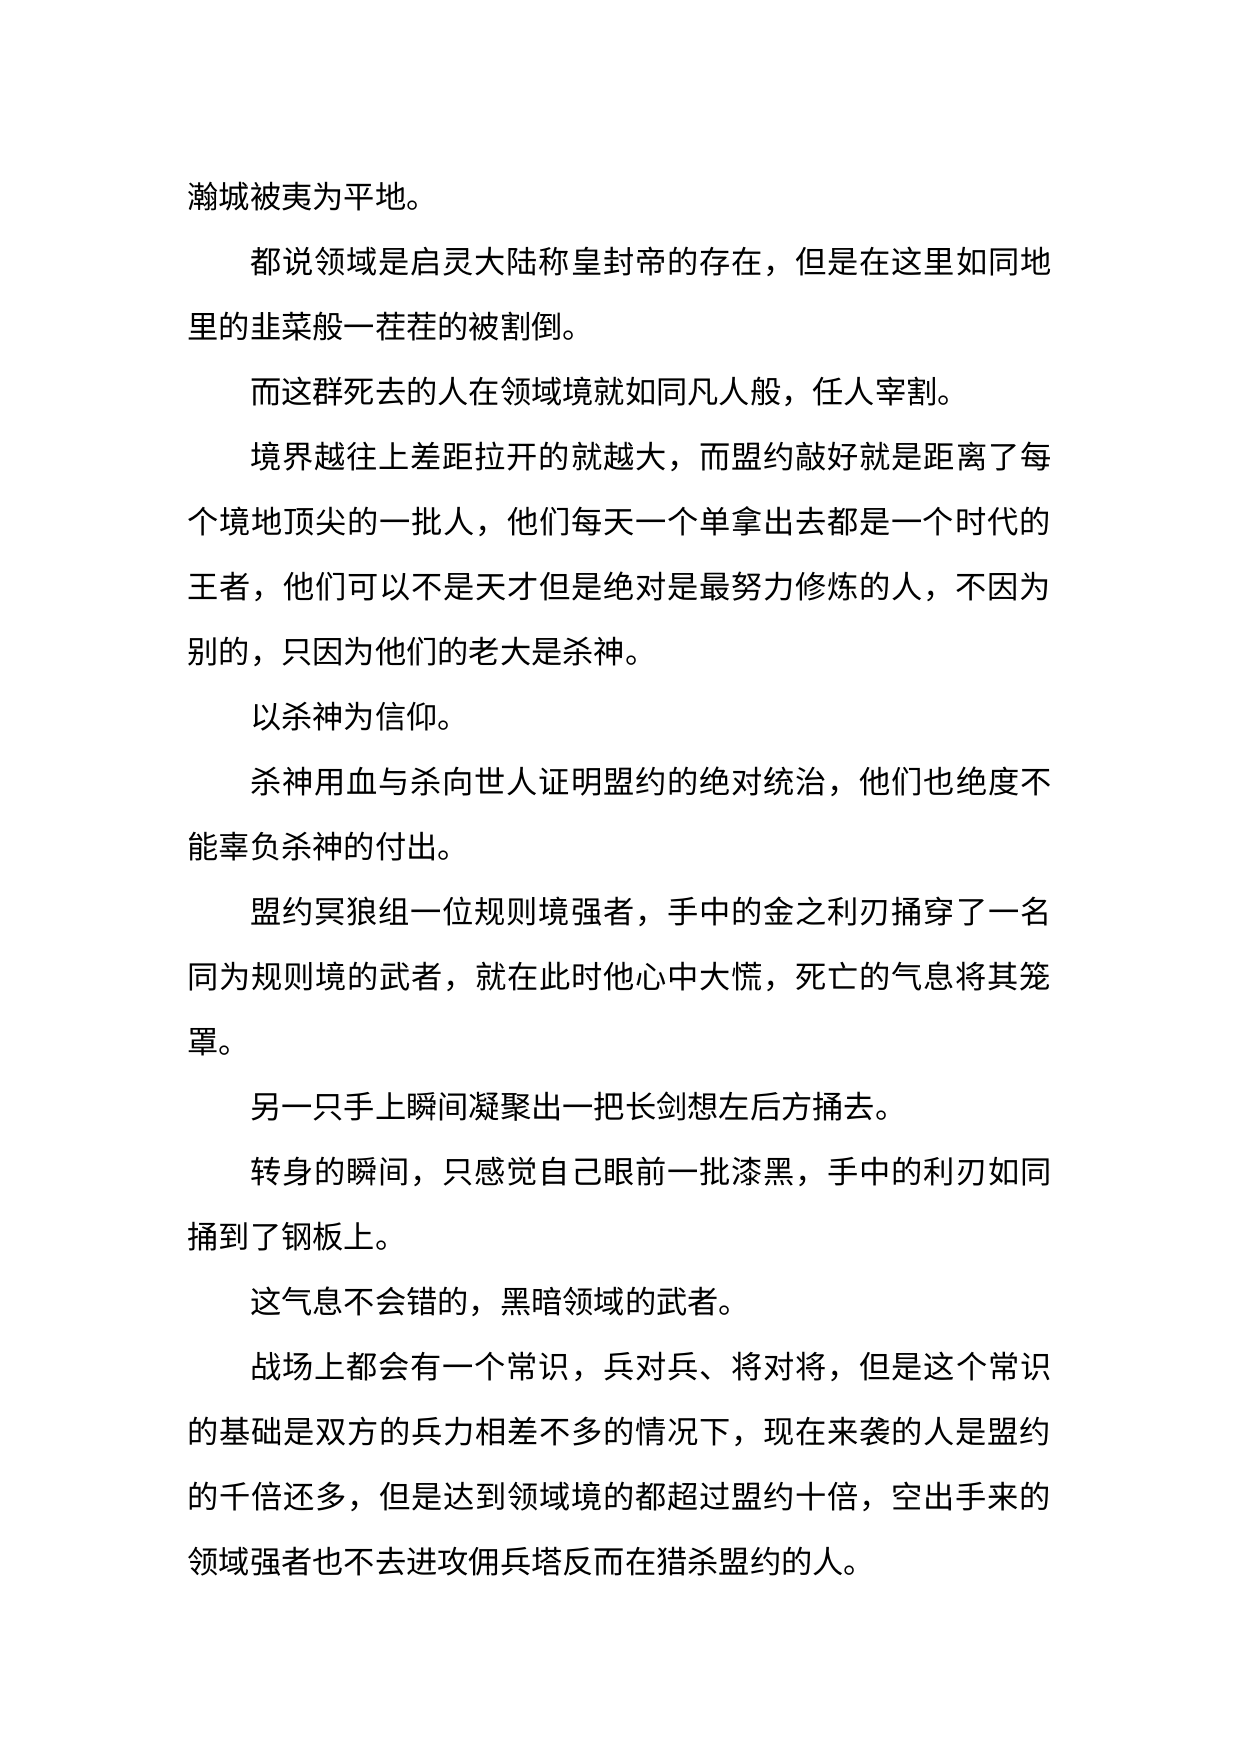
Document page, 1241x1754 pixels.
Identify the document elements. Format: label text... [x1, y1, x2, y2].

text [187, 162, 1053, 227]
text 以杀神为信仰。 [187, 682, 1053, 747]
text 战场上都会有一个常识，兵对兵、将对将，但是这个常识的基础是双方的兵力相差不多的情况下，现在来袭的人是盟约的千倍还多，但是达到领域境的都超过盟约十倍，空出手来的领域强者也不去进攻佣兵塔反而在猎杀盟约的人。 [187, 1332, 1053, 1592]
text 盟约冥狼组一位规则境强者，手中的金之利刃捅穿了一名同为规则境的武者，就在此时他心中大慌，死亡的气息将其笼罩。 [187, 877, 1053, 1072]
text 杀神用血与杀向世人证明盟约的绝对统治，他们也绝度不能辜负杀神的付出。 [187, 747, 1053, 877]
text 都说领域是启灵大陆称皇封帝的存在，但是在这里如同地里的韭菜般一茬茬的被割倒。 [187, 227, 1053, 357]
text 而这群死去的人在领域境就如同凡人般，任人宰割。 [187, 357, 1053, 422]
text 转身的瞬间，只感觉自己眼前一批漆黑，手中的利刃如同捅到了钢板上。 [187, 1137, 1053, 1267]
text 境界越往上差距拉开的就越大，而盟约敲好就是距离了每个境地顶尖的一批人，他们每天一个单拿出去都是一个时代的王者，他们可以不是天才但是绝对是最努力修炼的人，不因为别的，只因为他们的老大是杀神。 [187, 422, 1053, 682]
text 另一只手上瞬间凝聚出一把长剑想左后方捅去。 [187, 1072, 1053, 1137]
text 这气息不会错的，黑暗领域的武者。 [187, 1267, 1053, 1332]
